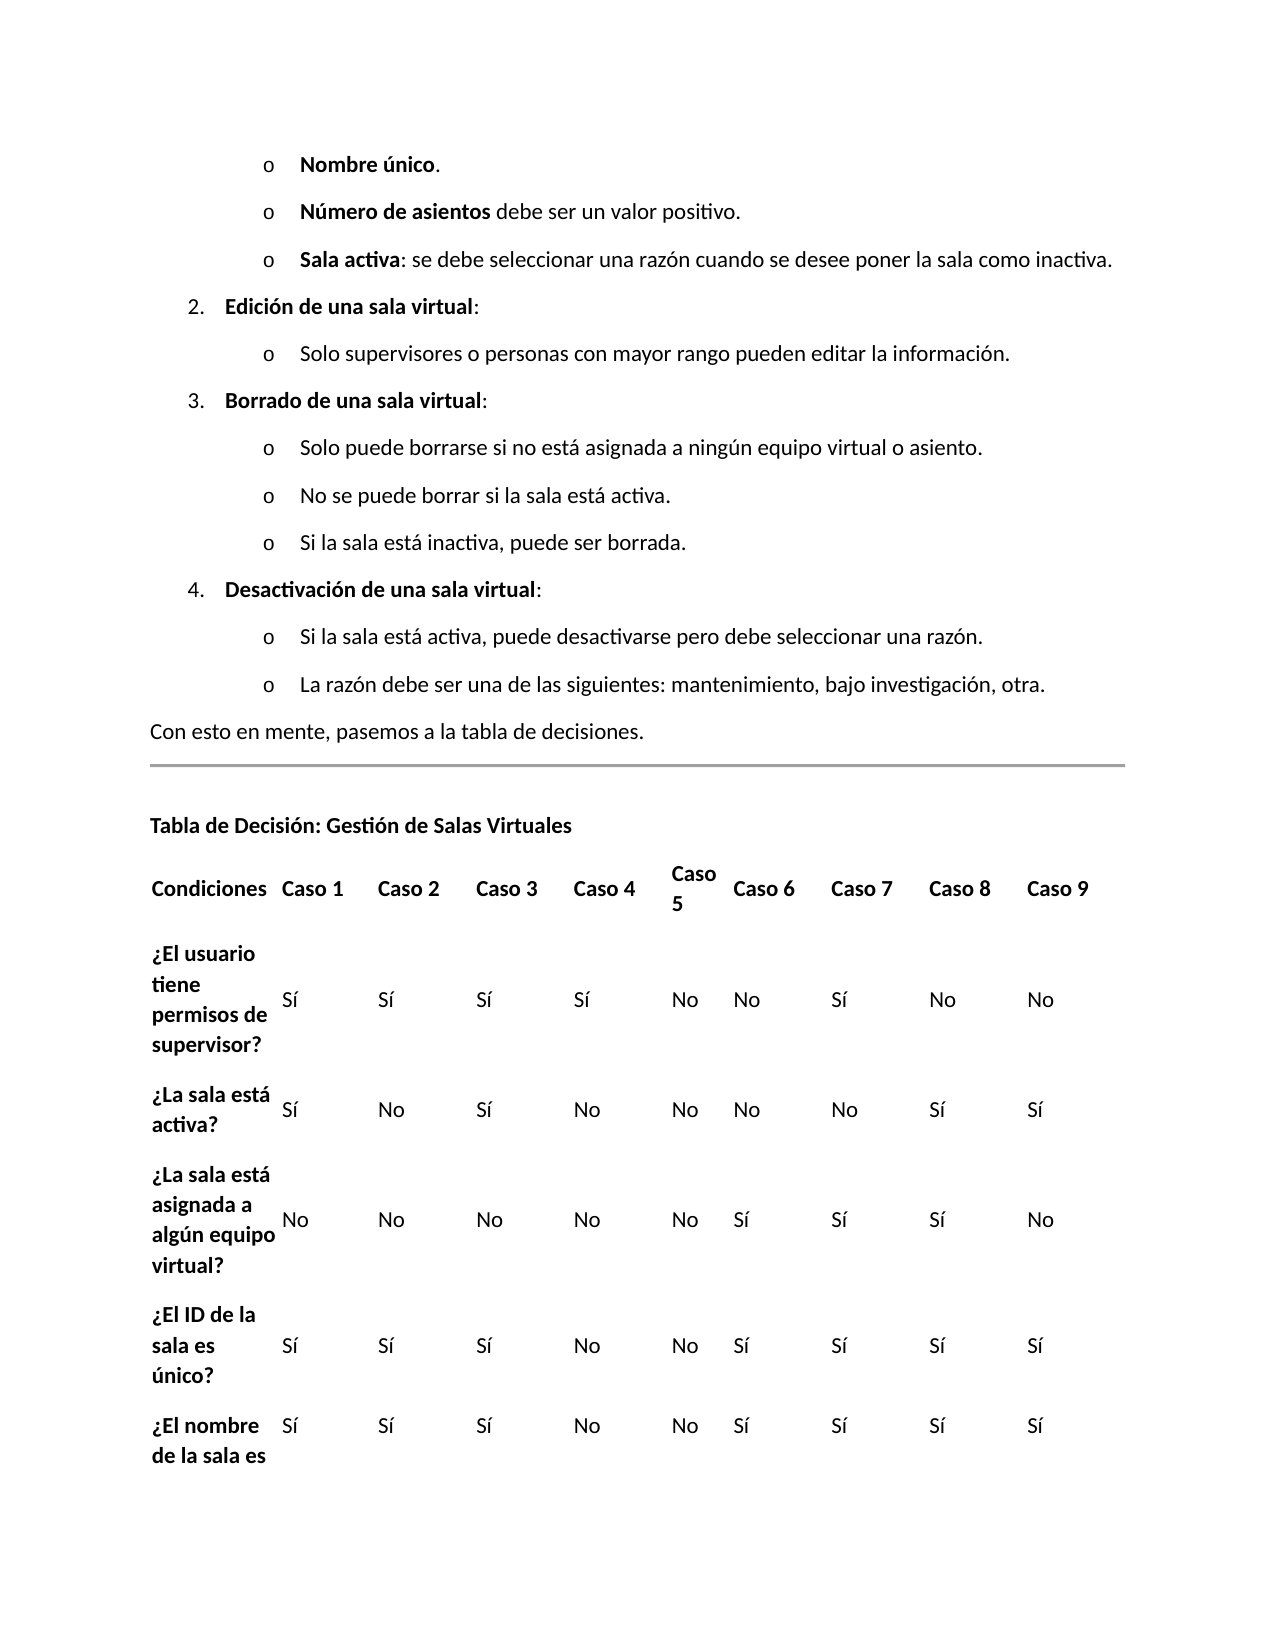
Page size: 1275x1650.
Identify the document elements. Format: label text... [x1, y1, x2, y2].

list Desactivación de una sala virtual: [187, 576, 1125, 603]
list Número de asientos debe ser un valor positivo. [262, 197, 1125, 226]
list Si la sala está activa, puede desactivarse pero debe seleccionar una razón. [262, 622, 1125, 651]
list Solo supervisores o personas con mayor rango pueden editar la información. [262, 339, 1125, 368]
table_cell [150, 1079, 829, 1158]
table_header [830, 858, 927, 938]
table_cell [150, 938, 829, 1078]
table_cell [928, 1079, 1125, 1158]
list Nombre único. [262, 150, 1125, 178]
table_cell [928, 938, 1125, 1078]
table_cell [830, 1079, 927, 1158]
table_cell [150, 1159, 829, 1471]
list Solo puede borrarse si no está asignada a ningún equipo virtual o asiento. [262, 433, 1125, 462]
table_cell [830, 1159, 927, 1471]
list Edición de una sala virtual: [187, 292, 1125, 320]
text Con esto en mente, pasemos a la tabla de decisiones. [150, 717, 1125, 745]
list No se puede borrar si la sala está activa. [262, 481, 1125, 509]
list Sala activa: se debe seleccionar una razón cuando se desee poner la sala como inactiva. [262, 245, 1125, 273]
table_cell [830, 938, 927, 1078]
list Borrado de una sala virtual: [187, 386, 1125, 414]
list Si la sala está inactiva, puede ser borrada. [262, 528, 1125, 557]
text Tabla de Decisión: Gestión de Salas Virtuales [150, 811, 1125, 839]
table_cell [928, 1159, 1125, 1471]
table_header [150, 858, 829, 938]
list La razón debe ser una de las siguientes: mantenimiento, bajo investigación, otra. [262, 670, 1125, 698]
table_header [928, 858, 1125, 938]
